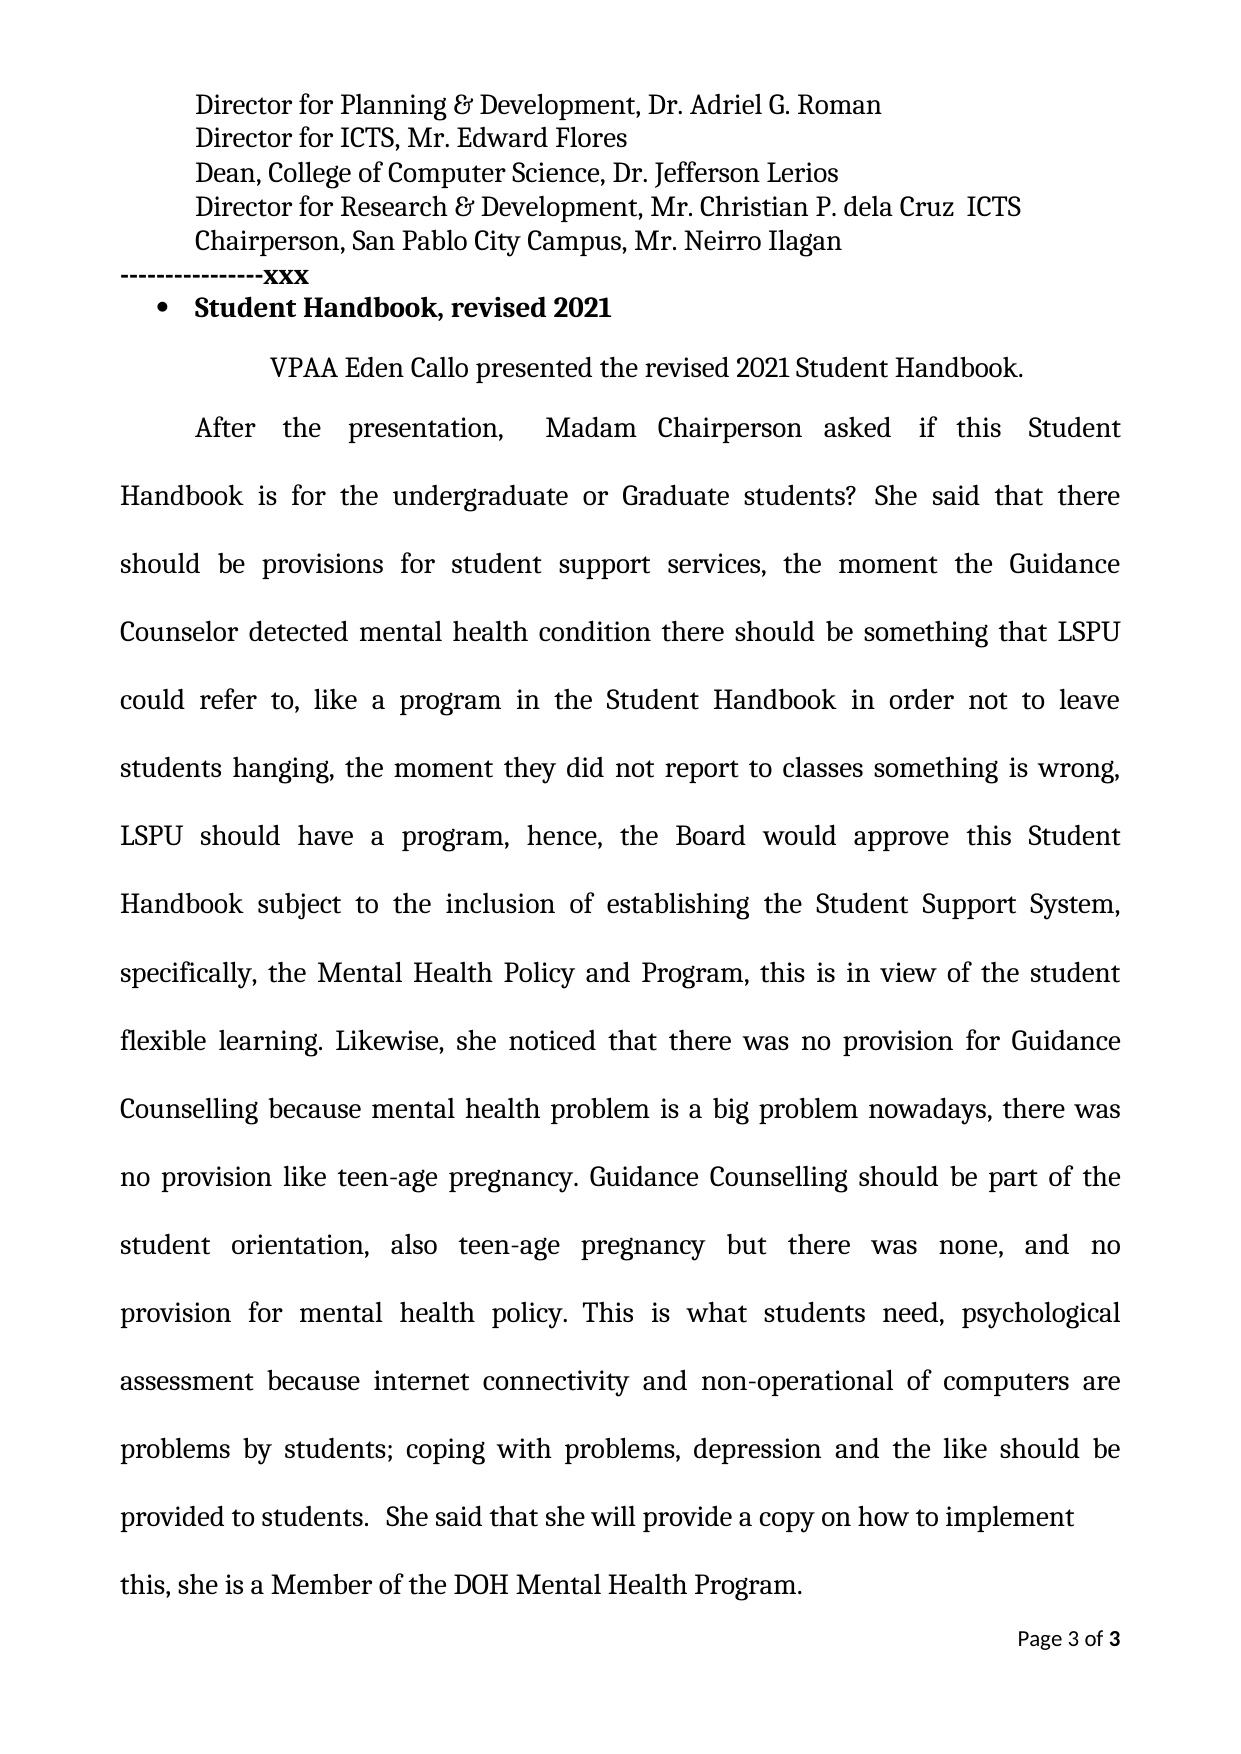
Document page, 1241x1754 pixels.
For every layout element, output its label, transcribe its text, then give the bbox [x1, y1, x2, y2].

list Student Handbook, revised 2021 [157, 292, 1132, 325]
text VPAA Eden Callo presented the revised 2021 Student Handbook. [270, 351, 1132, 385]
text this, she is a Member of the DOH Mental Health Program. [120, 1567, 1132, 1601]
text After the presentation, Madam Chairperson asked if this Student Handbook is for the undergraduate or Graduate students? She said that there should be provisions for student support services, the moment the Guidance Counselor detected mental health condition there should be something that LSPU could refer to, like a program in the Student Handbook in order not to leave students hanging, the moment they did not report to classes something is wrong, LSPU should have a program, hence, the Board would approve this Student Handbook subject to the inclusion of establishing the Student Support System, specifically, the Mental Health Policy and Program, this is in view of the student flexible learning. Likewise, she noticed that there was no provision for Guidance Counselling because mental health problem is a big problem nowadays, there was no provision like teen-age pregnancy. Guidance Counselling should be part of the student orientation, also teen-age pregnancy but there was none, and no provision for mental health policy. This is what students need, psychological assessment because internet connectivity and non-operational of computers are problems by students; coping with problems, depression and the like should be provided to students. She said that she will provide a copy on how to implement [120, 411, 1121, 1533]
text Director for Research & Development, Mr. Christian P. dela Cruz ICTS Chairperson, San Pablo City Campus, Mr. Neirro Ilagan [195, 189, 1035, 257]
text Director for Planning & Development, Dr. Adriel G. Roman Director for ICTS, Mr. Edward Flores [195, 88, 923, 155]
text Dean, College of Computer Science, Dr. Jefferson Lerios [195, 155, 1132, 189]
subtitle ----------------xxx [120, 257, 1132, 292]
